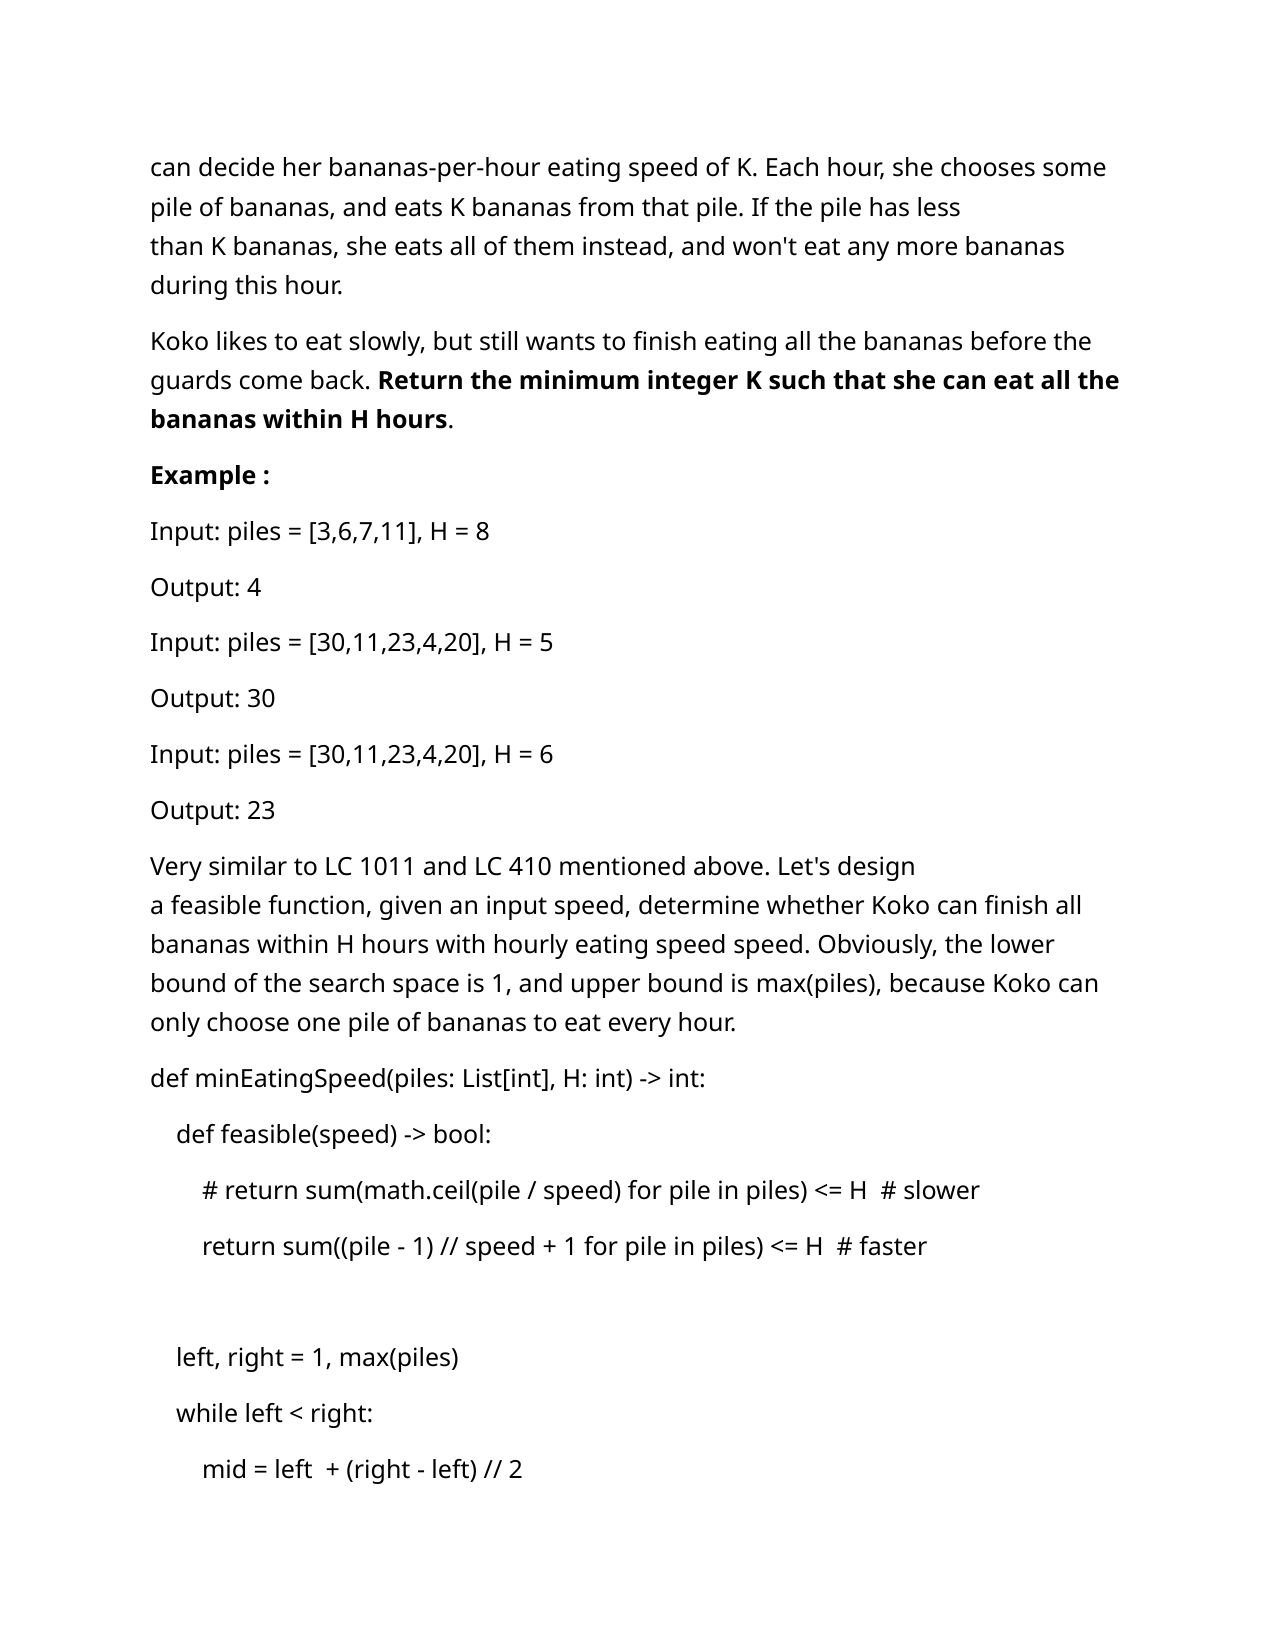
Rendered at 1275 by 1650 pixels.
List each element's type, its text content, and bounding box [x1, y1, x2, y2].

text def minEatingSpeed(piles: List[int], H: int) -> int: [150, 1061, 1125, 1095]
text return sum((pile - 1) // speed + 1 for pile in piles) <= H # faster [150, 1228, 1125, 1262]
text def feasible(speed) -> bool: [150, 1117, 1125, 1151]
text Koko likes to eat slowly, but still wants to finish eating all the bananas before the guards come back. Return the minimum integer K such that she can eat all the bananas within H hours. [150, 323, 1125, 436]
text Very similar to LC 1011 and LC 410 mentioned above. Let's design a feasible function, given an input speed, determine whether Koko can finish all bananas within H hours with hourly eating speed speed. Obviously, the lower bound of the search space is 1, and upper bound is max(piles), because Koko can only choose one pile of bananas to eat every hour. [150, 848, 1125, 1039]
text left, right = 1, max(piles) [150, 1340, 1125, 1374]
text mid = left + (right - left) // 2 [150, 1452, 1125, 1486]
text Input: piles = [30,11,23,4,20], H = 5 [150, 625, 1125, 659]
text Output: 23 [150, 792, 1125, 827]
text Output: 30 [150, 681, 1125, 715]
text Example : [150, 457, 1125, 492]
text Input: piles = [3,6,7,11], H = 8 [150, 513, 1125, 547]
text while left < right: [150, 1396, 1125, 1430]
text Input: piles = [30,11,23,4,20], H = 6 [150, 737, 1125, 771]
text # return sum(math.ceil(pile / speed) for pile in piles) <= H # slower [150, 1172, 1125, 1207]
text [150, 150, 1125, 302]
text Output: 4 [150, 569, 1125, 603]
